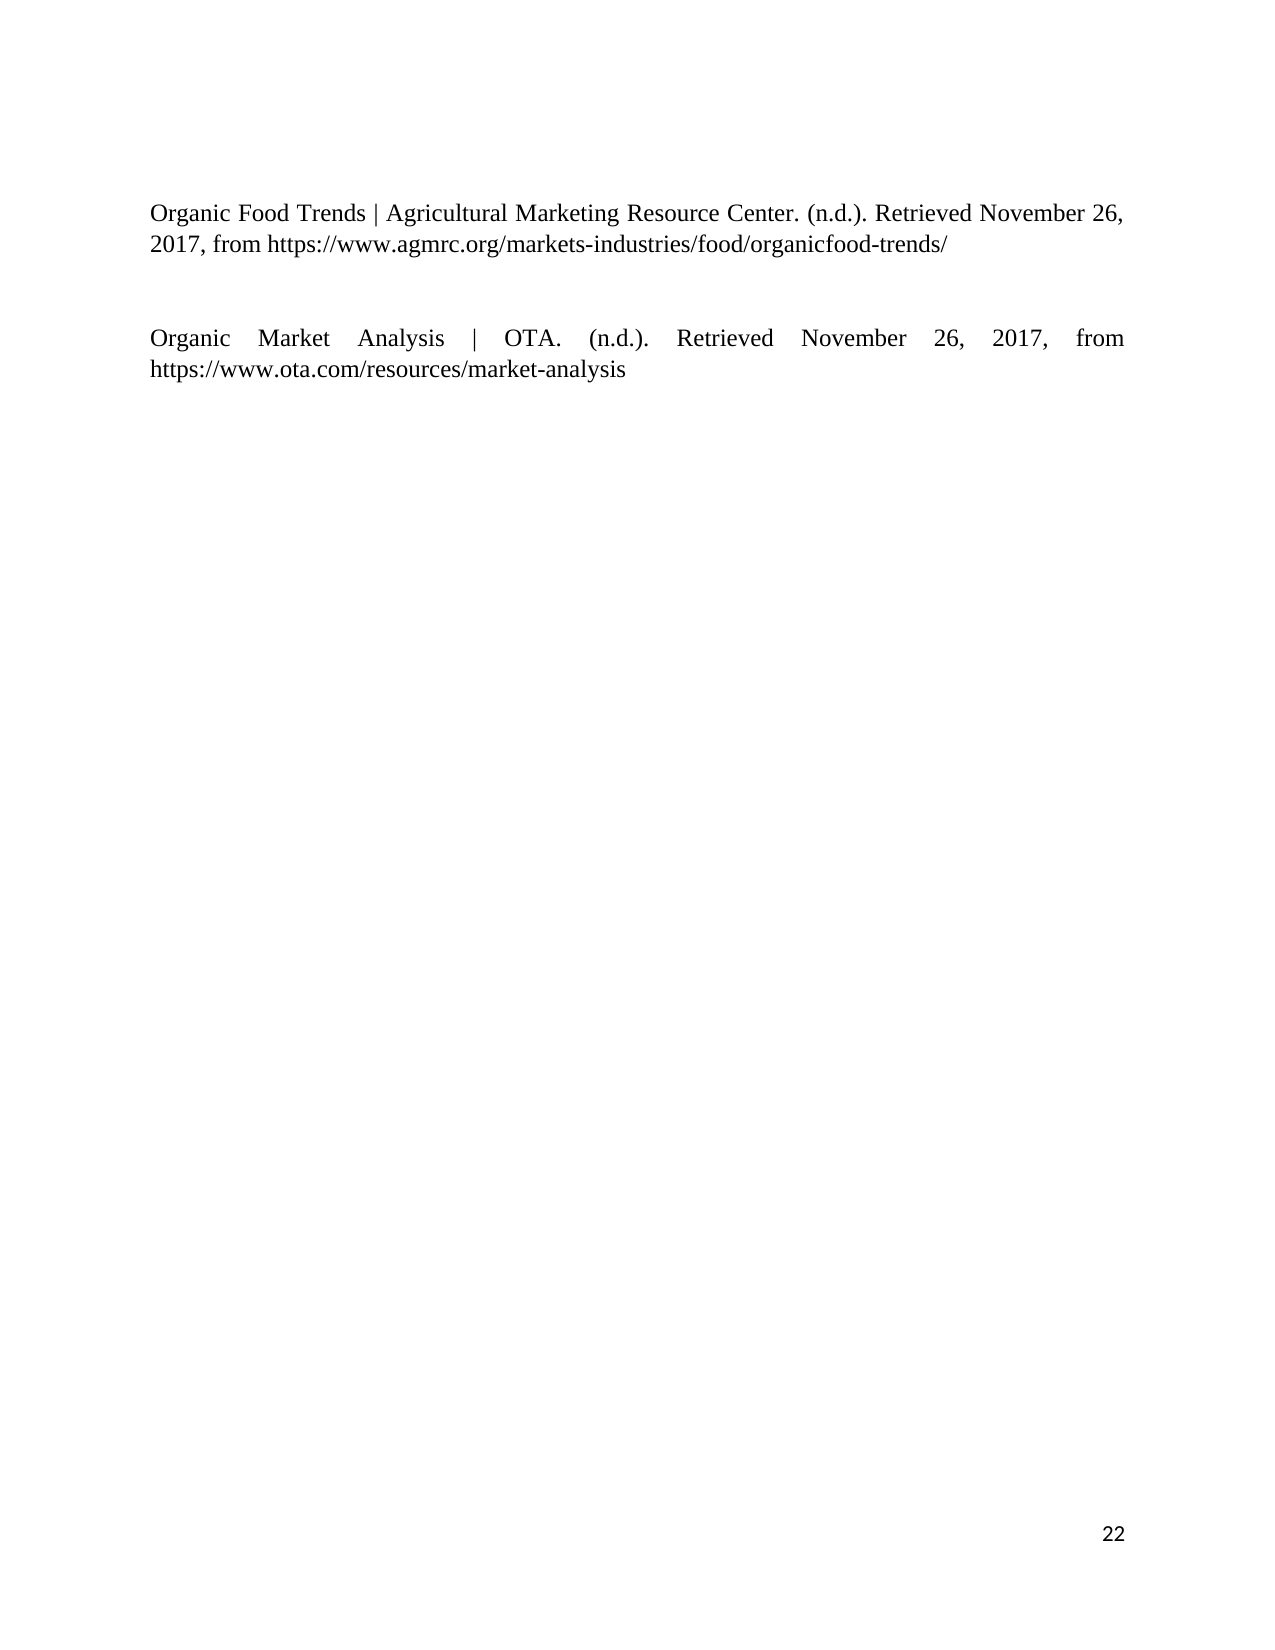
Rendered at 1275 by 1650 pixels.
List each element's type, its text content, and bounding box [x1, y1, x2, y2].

text Organic Food Trends | Agricultural Marketing Resource Center. (n.d.). Retrieved November 26, 2017, from https://www.agmrc.org/markets-industries/food/organicfood-trends/ [150, 198, 1125, 257]
text Organic Market Analysis | OTA. (n.d.). Retrieved November 26, 2017, from https://www.ota.com/resources/market-analysis [150, 323, 1125, 383]
